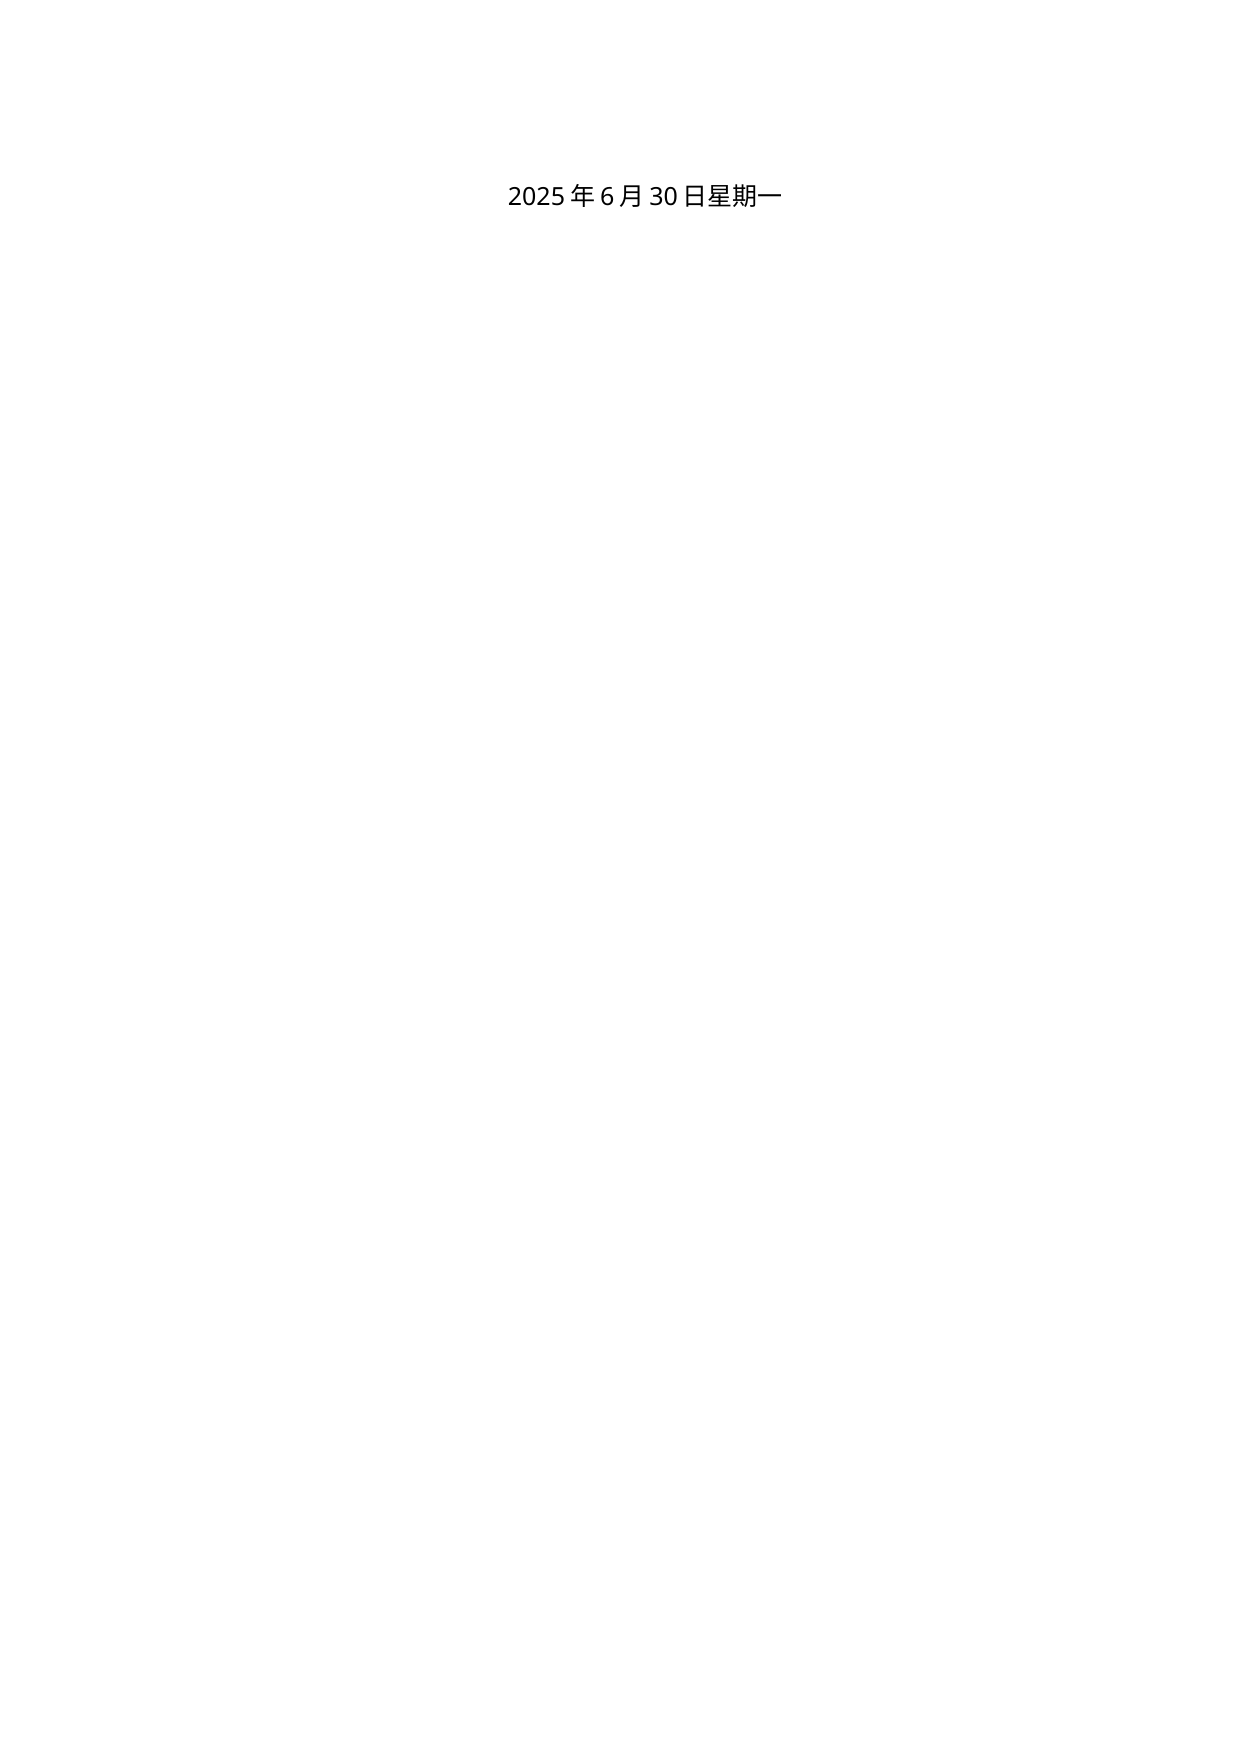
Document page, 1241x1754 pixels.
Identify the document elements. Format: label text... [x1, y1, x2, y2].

text 2025年6月30日星期一 [159, 162, 1081, 227]
